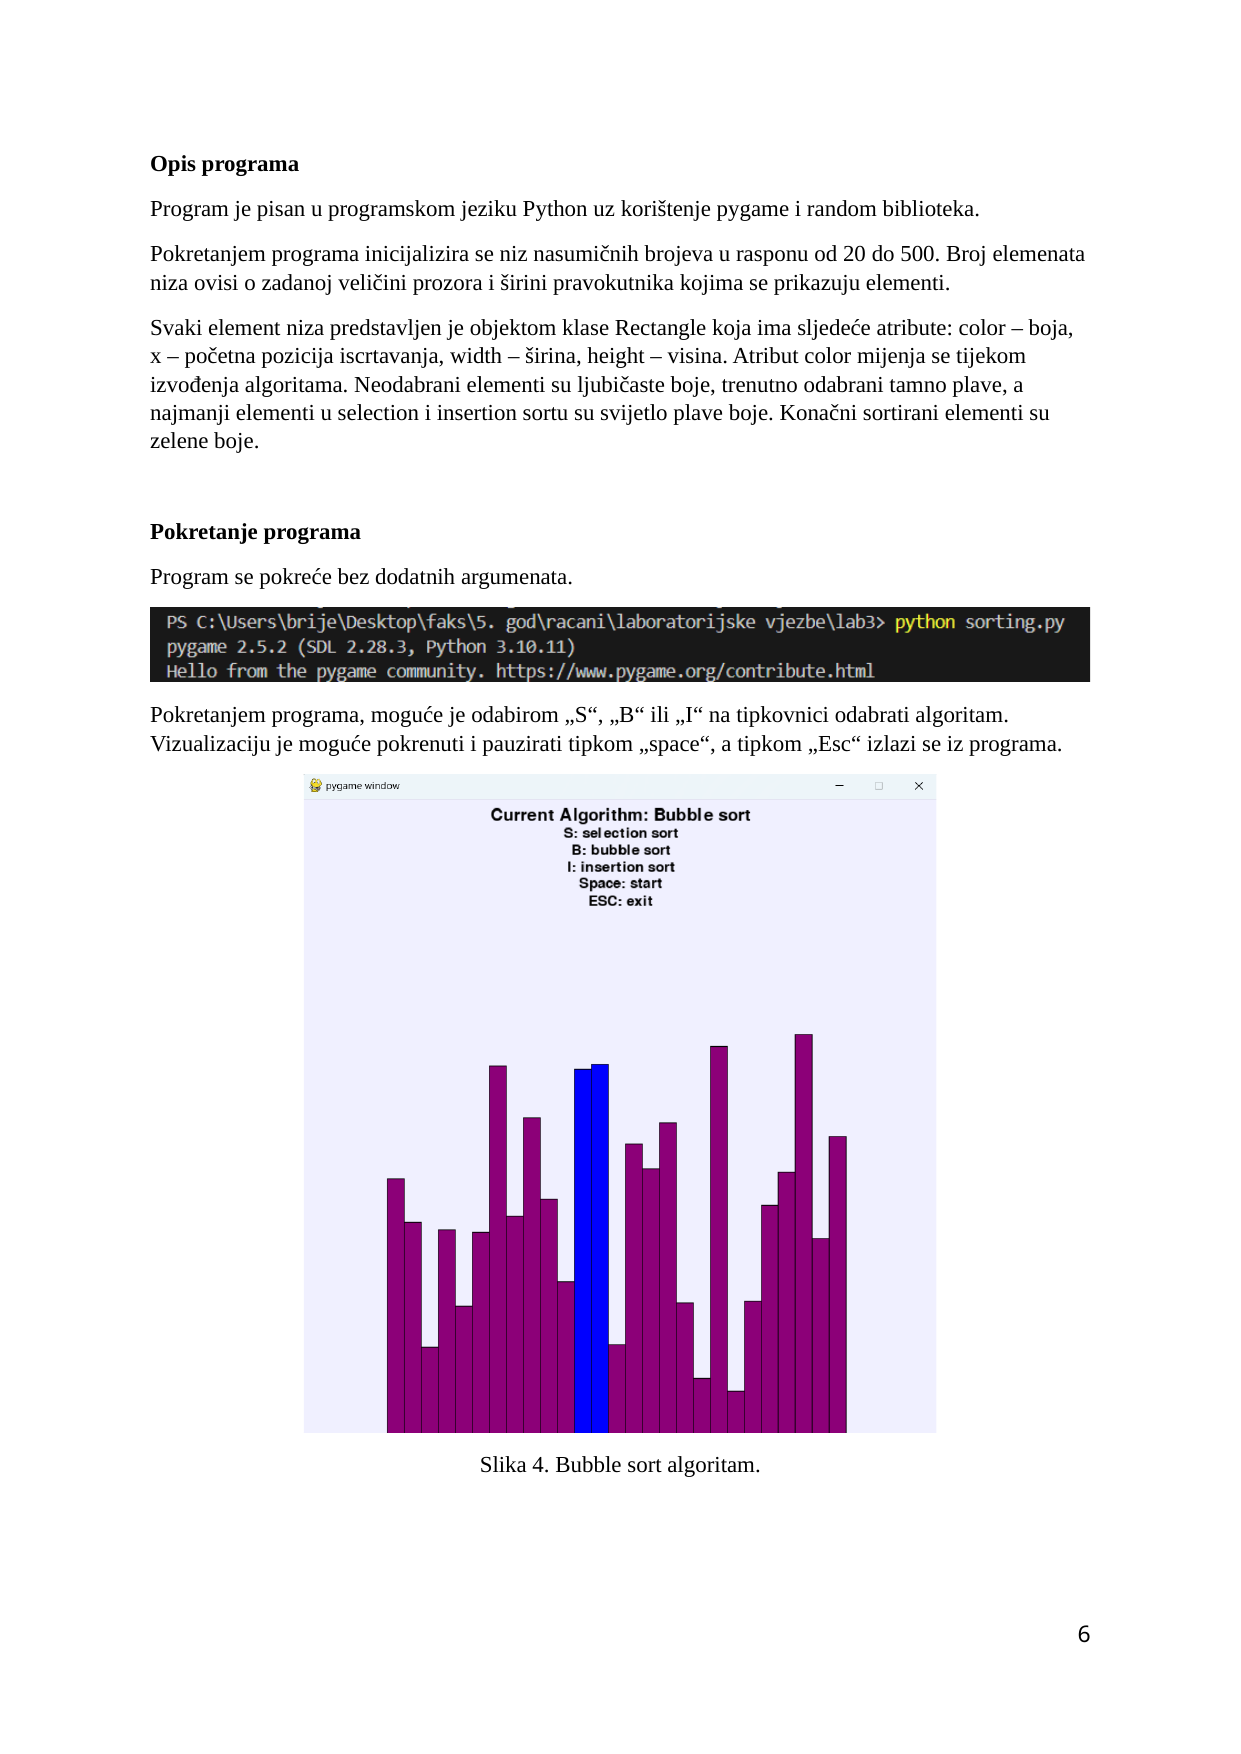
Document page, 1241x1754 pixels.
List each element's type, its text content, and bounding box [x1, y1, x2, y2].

text Program se pokreće bez dodatnih argumenata. [150, 563, 1090, 589]
text Pokretanjem programa, moguće je odabirom „S“, „B“ ili „I“ na tipkovnici odabrati algoritam. Vizualizaciju je moguće pokrenuti i pauzirati tipkom „space“, a tipkom „Esc“ izlazi se iz programa. [150, 701, 1090, 756]
text Slika 4. Bubble sort algoritam. [150, 1452, 1090, 1478]
text Program je pisan u programskom jeziku Python uz korištenje pygame i random biblioteka. [150, 195, 1090, 221]
text Svaki element niza predstavljen je objektom klase Rectangle koja ima sljedeće atribute: color – boja, x – početna pozicija iscrtavanja, width – širina, height – visina. Atribut color mijenja se tijekom izvođenja algoritama. Neodabrani elementi su ljubičaste boje, trenutno odabrani tamno plave, a najmanji elementi u selection i insertion sortu su svijetlo plave boje. Konačni sortirani elementi su zelene boje. [150, 314, 1090, 454]
picture [303, 774, 937, 1433]
text Pokretanje programa [150, 518, 1090, 544]
text Opis programa [150, 150, 1090, 176]
text Pokretanjem programa inicijalizira se niz nasumičnih brojeva u rasponu od 20 do 500. Broj elemenata niza ovisi o zadanoj veličini prozora i širini pravokutnika kojima se prikazuju elementi. [150, 240, 1090, 295]
picture [150, 607, 1091, 682]
